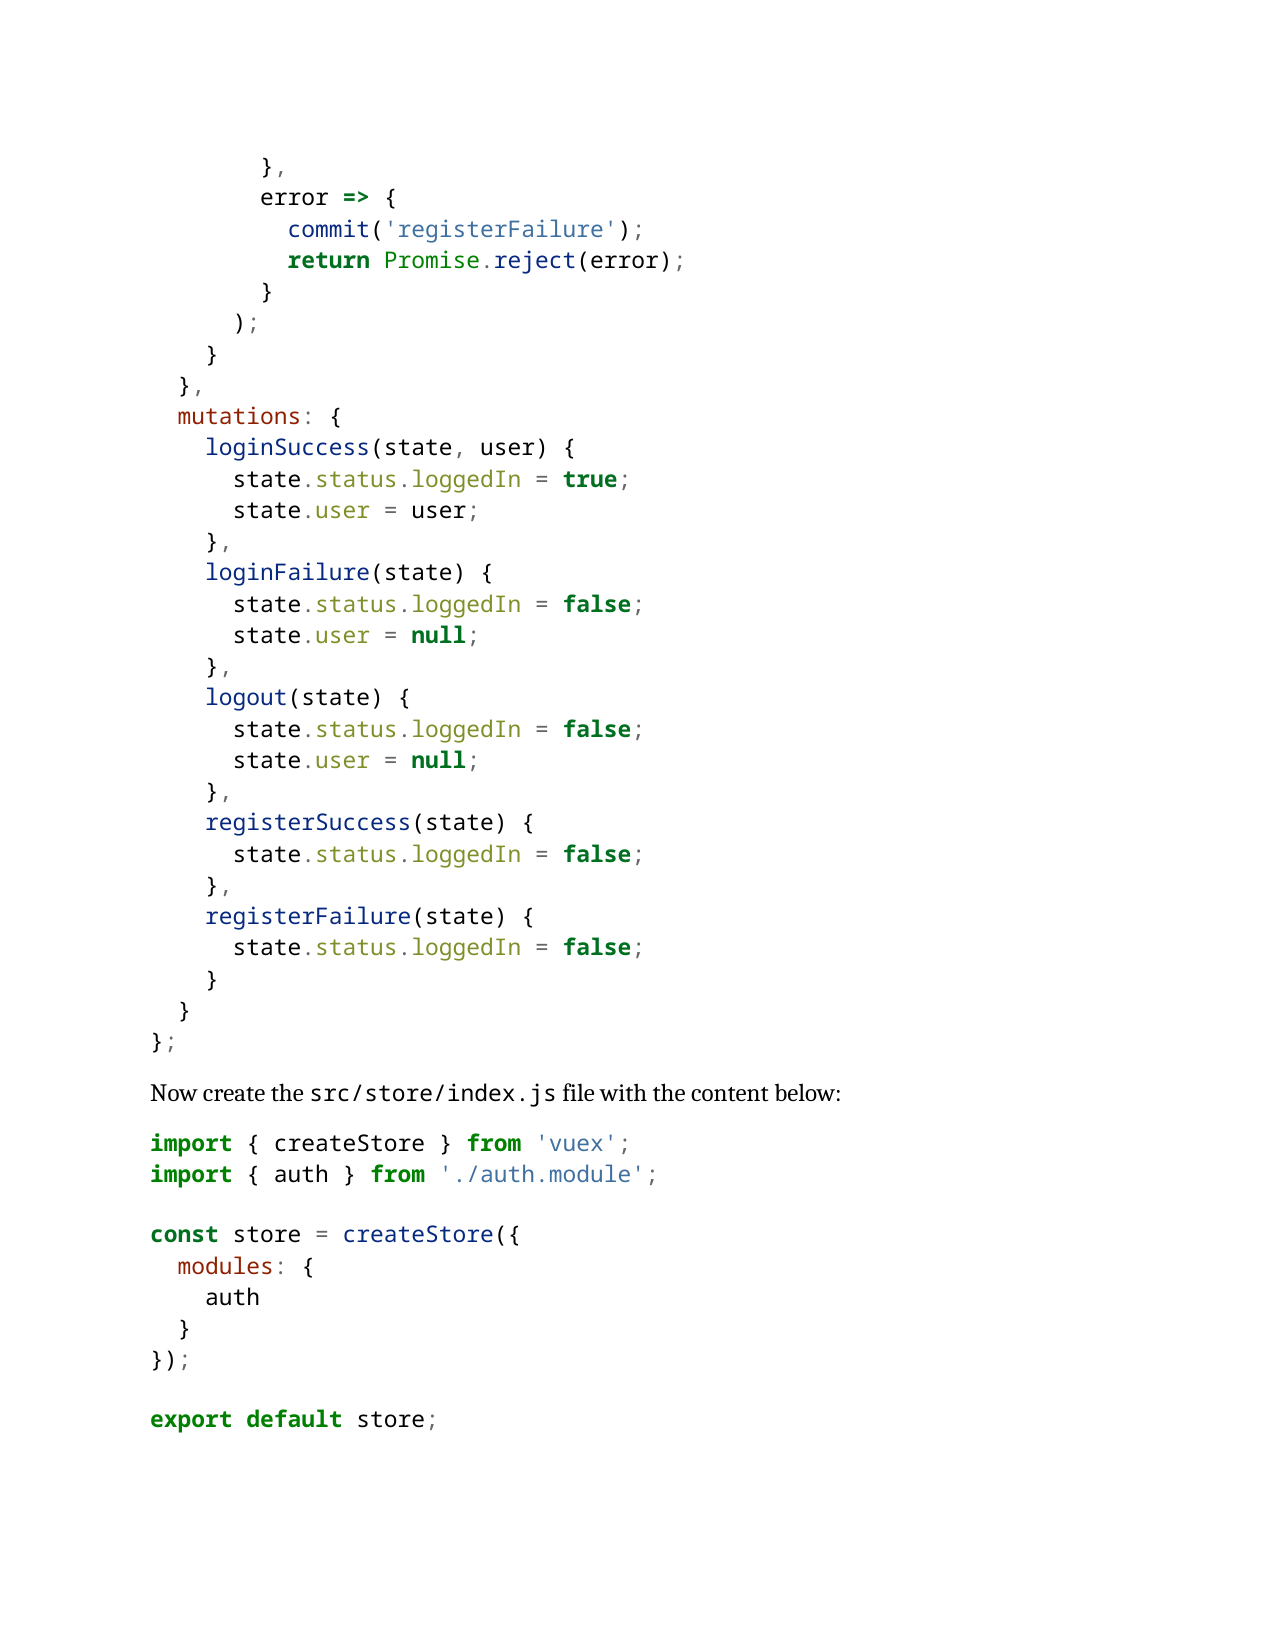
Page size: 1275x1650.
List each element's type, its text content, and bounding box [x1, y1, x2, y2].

text Now create the src/store/index.js file with the content below: [150, 1077, 1125, 1108]
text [150, 150, 1125, 1056]
text import { createStore } from 'vuex'; import { auth } from './auth.module'; const store = createStore({ modules: { auth } }); export default store; [150, 1127, 1125, 1434]
